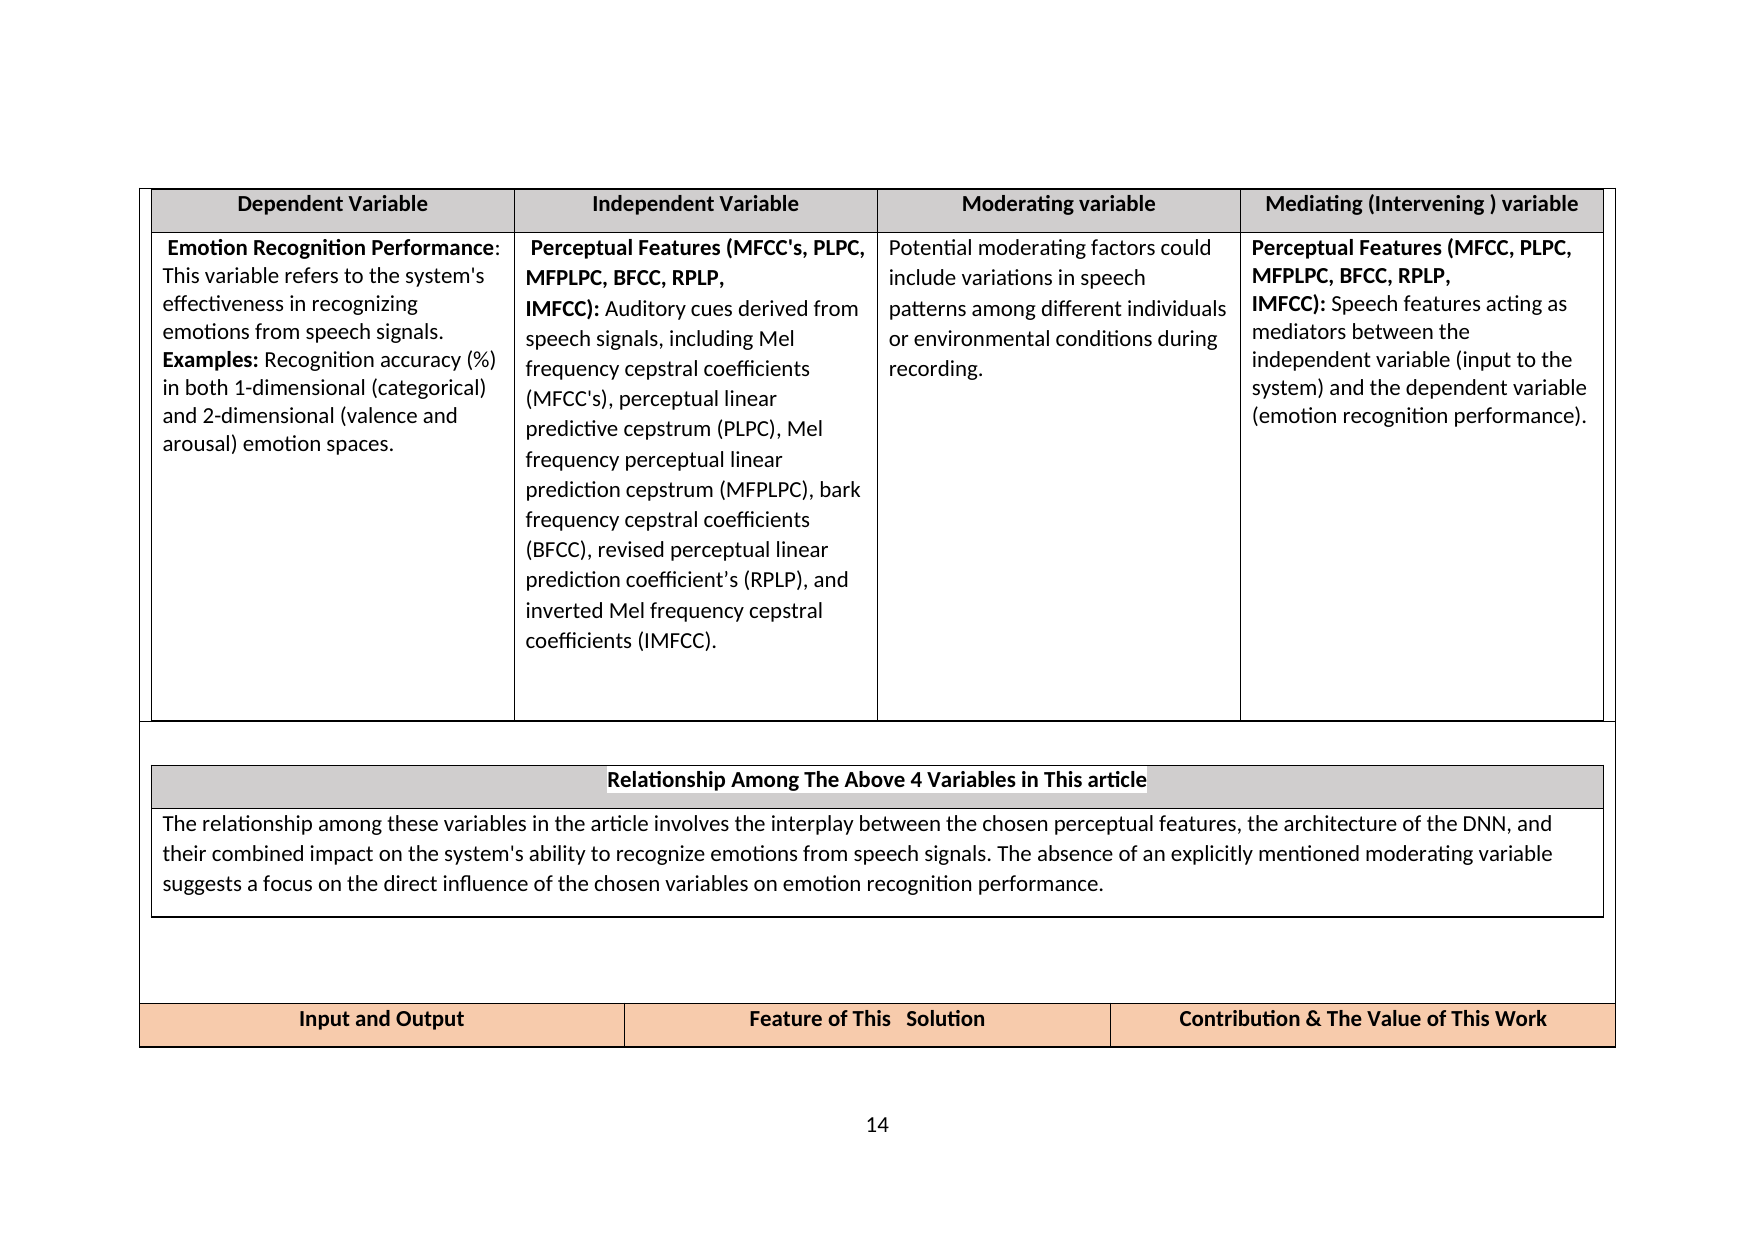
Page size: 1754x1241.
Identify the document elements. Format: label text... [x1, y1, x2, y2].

table_cell Input and Output [140, 1004, 624, 1046]
table_cell [1241, 233, 1603, 720]
table_cell [140, 189, 151, 721]
table_cell [152, 233, 514, 720]
table_cell [878, 233, 1240, 720]
table_cell [1604, 189, 1615, 721]
table_cell [140, 722, 1615, 1003]
table_cell Contribution & The Value of This Work [1111, 1004, 1615, 1046]
table_cell [515, 233, 877, 720]
table_cell Feature of This Solution [625, 1004, 1110, 1046]
